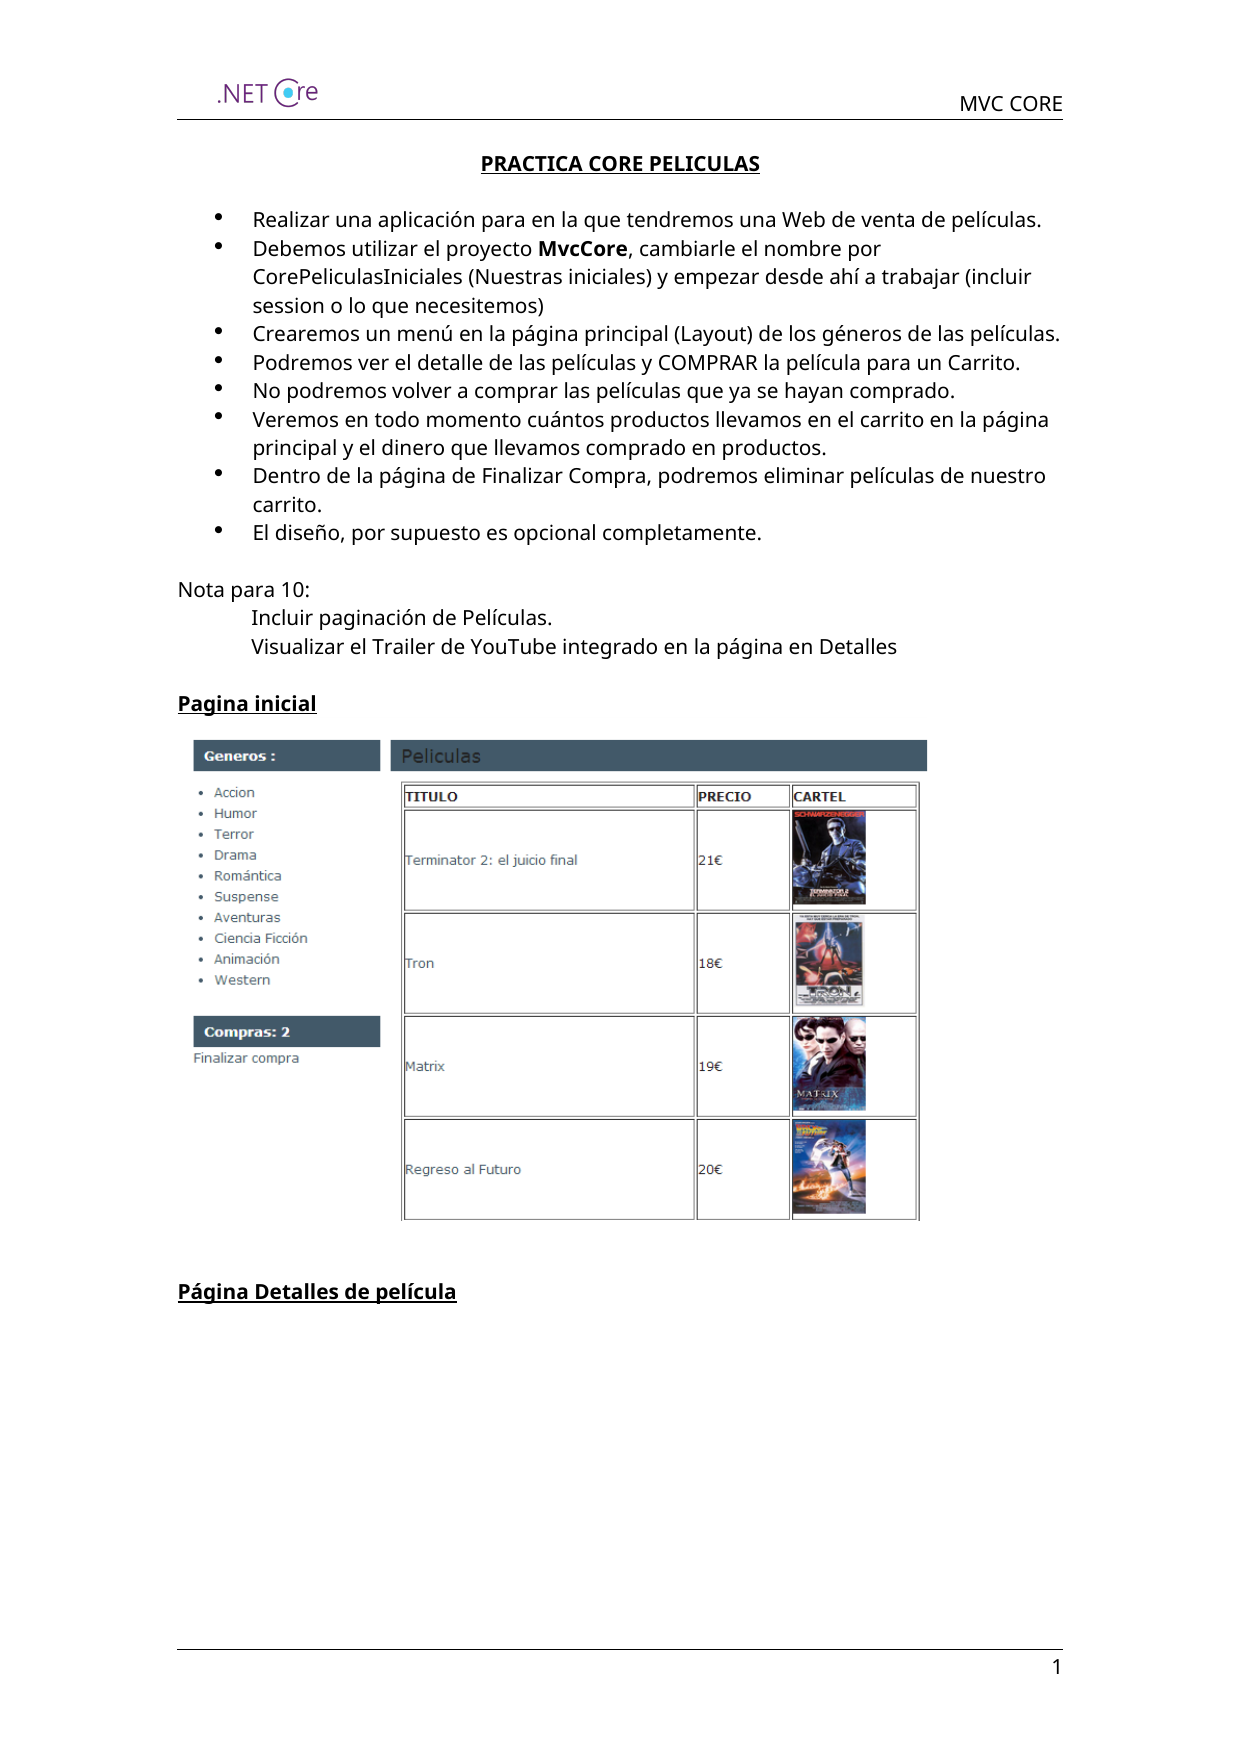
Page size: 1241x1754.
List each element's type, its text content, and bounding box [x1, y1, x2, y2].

text Pagina inicial [177, 689, 1063, 717]
picture [177, 73, 359, 111]
list Dentro de la página de Finalizar Compra, podremos eliminar películas de nuestro carrito. [215, 462, 1063, 518]
list Podremos ver el detalle de las películas y COMPRAR la película para un Carrito. [215, 348, 1063, 376]
text PRACTICA CORE PELICULAS [177, 149, 1063, 177]
list Crearemos un menú en la página principal (Layout) de los géneros de las películas. [215, 319, 1063, 348]
text Nota para 10: [177, 575, 1063, 603]
list No podremos volver a comprar las películas que ya se hayan comprado. [215, 376, 1063, 405]
text Página Detalles de película [177, 1277, 1063, 1306]
text Visualizar el Trailer de YouTube integrado en la página en Detalles [177, 632, 1063, 660]
list Veremos en todo momento cuántos productos llevamos en el carrito en la página principal y el dinero que llevamos comprado en productos. [215, 405, 1063, 462]
list Realizar una aplicación para en la que tendremos una Web de venta de películas. [215, 206, 1063, 234]
text Incluir paginación de Películas. [177, 603, 1063, 632]
list Debemos utilizar el proyecto MvcCore, cambiarle el nombre por CorePeliculasIniciales (Nuestras iniciales) y empezar desde ahí a trabajar (incluir session o lo que necesitemos) [215, 234, 1063, 319]
picture [177, 717, 928, 1221]
list El diseño, por supuesto es opcional completamente. [215, 518, 1063, 547]
